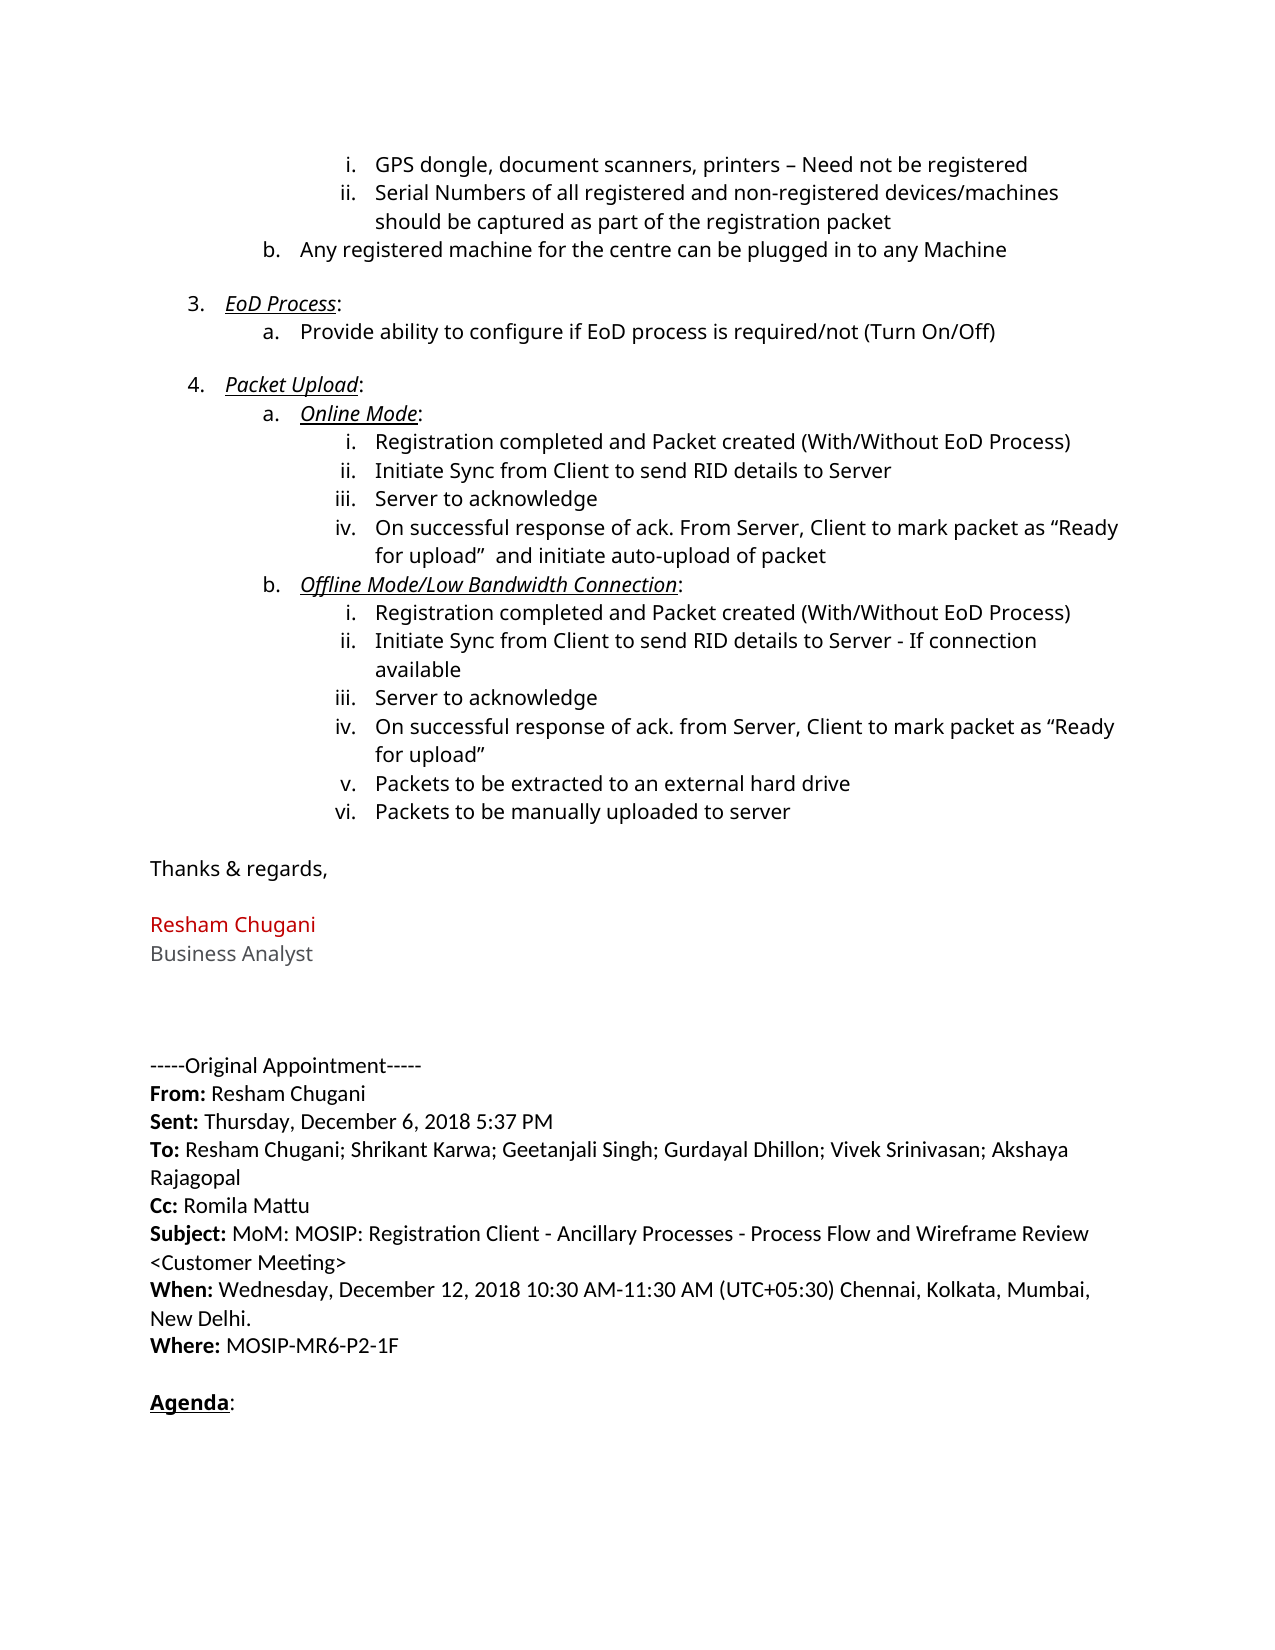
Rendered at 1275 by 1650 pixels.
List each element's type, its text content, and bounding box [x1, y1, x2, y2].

list Packet Upload: [187, 371, 1125, 399]
list Online Mode: [262, 399, 1125, 427]
text Resham Chugani [150, 911, 1125, 939]
text Business Analyst [150, 939, 1125, 967]
list On successful response of ack. From Server, Client to mark packet as “Ready for upload” and initiate auto-upload of packet [356, 513, 1125, 570]
list Initiate Sync from Client to send RID details to Server [356, 456, 1125, 484]
list Provide ability to configure if EoD process is required/not (Turn On/Off) [262, 317, 1125, 346]
list Serial Numbers of all registered and non-registered devices/machines should be captured as part of the registration packet [356, 178, 1125, 235]
text -----Original Appointment----- From: Resham Chugani Sent: Thursday, December 6, 2018 5:37 PM To: Resham Chugani; Shrikant Karwa; Geetanjali Singh; Gurdayal Dhillon; Vivek Srinivasan; Akshaya Rajagopal Cc: Romila Mattu Subject: MoM: MOSIP: Registration Client - Ancillary Processes - Process Flow and Wireframe Review <Customer Meeting> When: Wednesday, December 12, 2018 10:30 AM-11:30 AM (UTC+05:30) Chennai, Kolkata, Mumbai, New Delhi. Where: MOSIP-MR6-P2-1F [150, 1051, 1125, 1360]
text Agenda: [150, 1388, 1125, 1416]
list Packets to be extracted to an external hard drive [356, 769, 1125, 797]
text Thanks & regards, [150, 854, 1125, 882]
list Registration completed and Packet created (With/Without EoD Process) [356, 427, 1125, 456]
list Offline Mode/Low Bandwidth Connection: [262, 570, 1125, 598]
list Registration completed and Packet created (With/Without EoD Process) [356, 598, 1125, 627]
list Initiate Sync from Client to send RID details to Server - If connection available [356, 627, 1125, 683]
list Server to acknowledge [356, 484, 1125, 513]
list Any registered machine for the centre can be plugged in to any Machine [262, 235, 1125, 264]
list EoD Process: [187, 289, 1125, 317]
list Server to acknowledge [356, 683, 1125, 712]
list GPS dongle, document scanners, printers – Need not be registered [356, 150, 1125, 178]
list Packets to be manually uploaded to server [356, 797, 1125, 826]
list On successful response of ack. from Server, Client to mark packet as “Ready for upload” [356, 712, 1125, 769]
